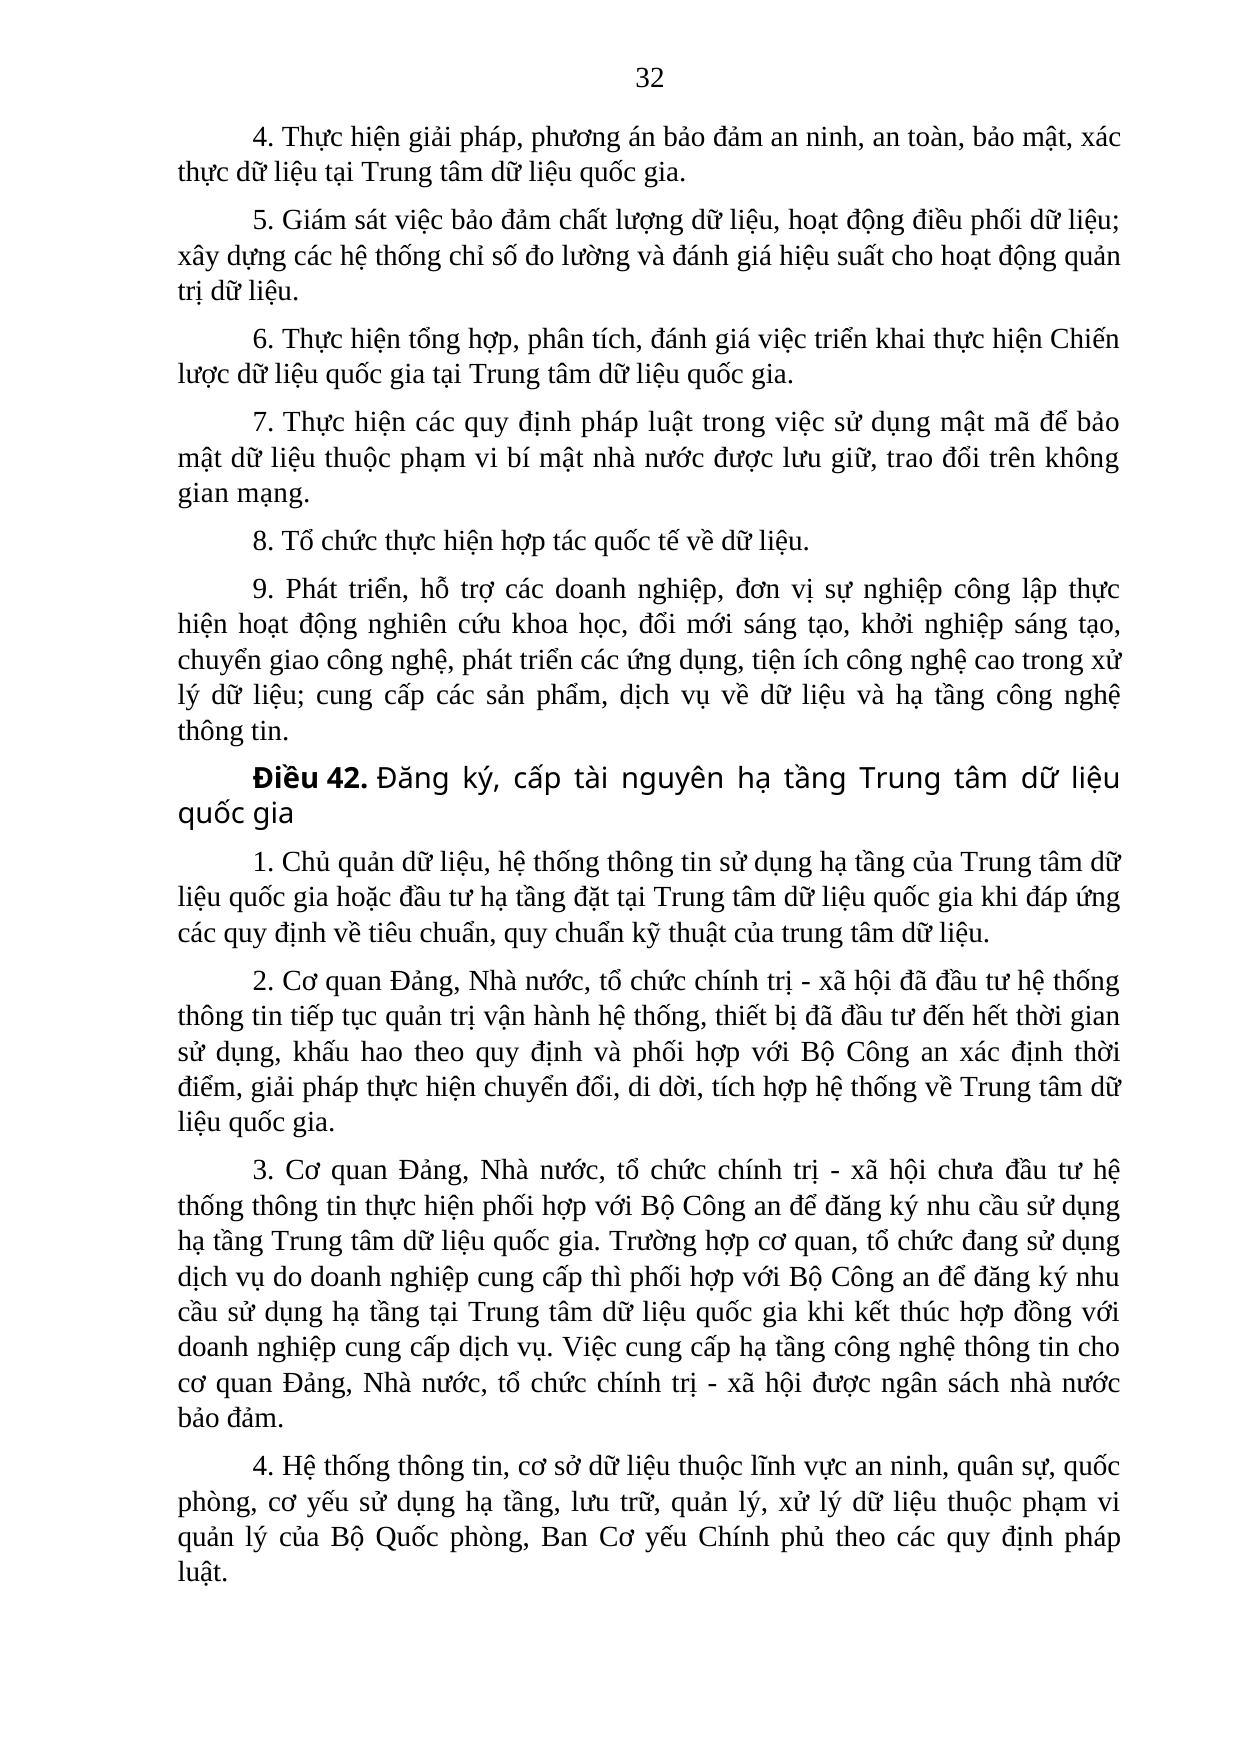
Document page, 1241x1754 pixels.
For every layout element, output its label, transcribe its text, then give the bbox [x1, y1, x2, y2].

text 4. Hệ thống thông tin, cơ sở dữ liệu thuộc lĩnh vực an ninh, quân sự, quốc phòng, cơ yếu sử dụng hạ tầng, lưu trữ, quản lý, xử lý dữ liệu thuộc phạm vi quản lý của Bộ Quốc phòng, Ban Cơ yếu Chính phủ theo các quy định pháp luật. [177, 1447, 1122, 1589]
text 1. Chủ quản dữ liệu, hệ thống thông tin sử dụng hạ tầng của Trung tâm dữ liệu quốc gia hoặc đầu tư hạ tầng đặt tại Trung tâm dữ liệu quốc gia khi đáp ứng các quy định về tiêu chuẩn, quy chuẩn kỹ thuật của trung tâm dữ liệu. [177, 843, 1122, 949]
text 3. Cơ quan Đảng, Nhà nước, tổ chức chính trị - xã hội chưa đầu tư hệ thống thông tin thực hiện phối hợp với Bộ Công an để đăng ký nhu cầu sử dụng hạ tầng Trung tâm dữ liệu quốc gia. Trường hợp cơ quan, tổ chức đang sử dụng dịch vụ do doanh nghiệp cung cấp thì phối hợp với Bộ Công an để đăng ký nhu cầu sử dụng hạ tầng tại Trung tâm dữ liệu quốc gia khi kết thúc hợp đồng với doanh nghiệp cung cấp dịch vụ. Việc cung cấp hạ tầng công nghệ thông tin cho cơ quan Đảng, Nhà nước, tổ chức chính trị - xã hội được ngân sách nhà nước bảo đảm. [177, 1151, 1122, 1435]
text 8. Tổ chức thực hiện hợp tác quốc tế về dữ liệu. [177, 522, 1122, 558]
text 7. Thực hiện các quy định pháp luật trong việc sử dụng mật mã để bảo mật dữ liệu thuộc phạm vi bí mật nhà nước được lưu giữ, trao đổi trên không gian mạng. [177, 403, 1122, 510]
text 2. Cơ quan Đảng, Nhà nước, tổ chức chính trị - xã hội đã đầu tư hệ thống thông tin tiếp tục quản trị vận hành hệ thống, thiết bị đã đầu tư đến hết thời gian sử dụng, khấu hao theo quy định và phối hợp với Bộ Công an xác định thời điểm, giải pháp thực hiện chuyển đổi, di dời, tích hợp hệ thống về Trung tâm dữ liệu quốc gia. [177, 962, 1122, 1139]
text 5. Giám sát việc bảo đảm chất lượng dữ liệu, hoạt động điều phối dữ liệu; xây dựng các hệ thống chỉ số đo lường và đánh giá hiệu suất cho hoạt động quản trị dữ liệu. [177, 201, 1122, 308]
text 9. Phát triển, hỗ trợ các doanh nghiệp, đơn vị sự nghiệp công lập thực hiện hoạt động nghiên cứu khoa học, đổi mới sáng tạo, khởi nghiệp sáng tạo, chuyển giao công nghệ, phát triển các ứng dụng, tiện ích công nghệ cao trong xử lý dữ liệu; cung cấp các sản phẩm, dịch vụ về dữ liệu và hạ tầng công nghệ thông tin. [177, 570, 1122, 747]
text 4. Thực hiện giải pháp, phương án bảo đảm an ninh, an toàn, bảo mật, xác thực dữ liệu tại Trung tâm dữ liệu quốc gia. [177, 118, 1122, 189]
subtitle Đăng ký, cấp tài nguyên hạ tầng Trung tâm dữ liệu quốc gia [177, 760, 1122, 831]
text 6. Thực hiện tổng hợp, phân tích, đánh giá việc triển khai thực hiện Chiến lược dữ liệu quốc gia tại Trung tâm dữ liệu quốc gia. [177, 320, 1122, 391]
